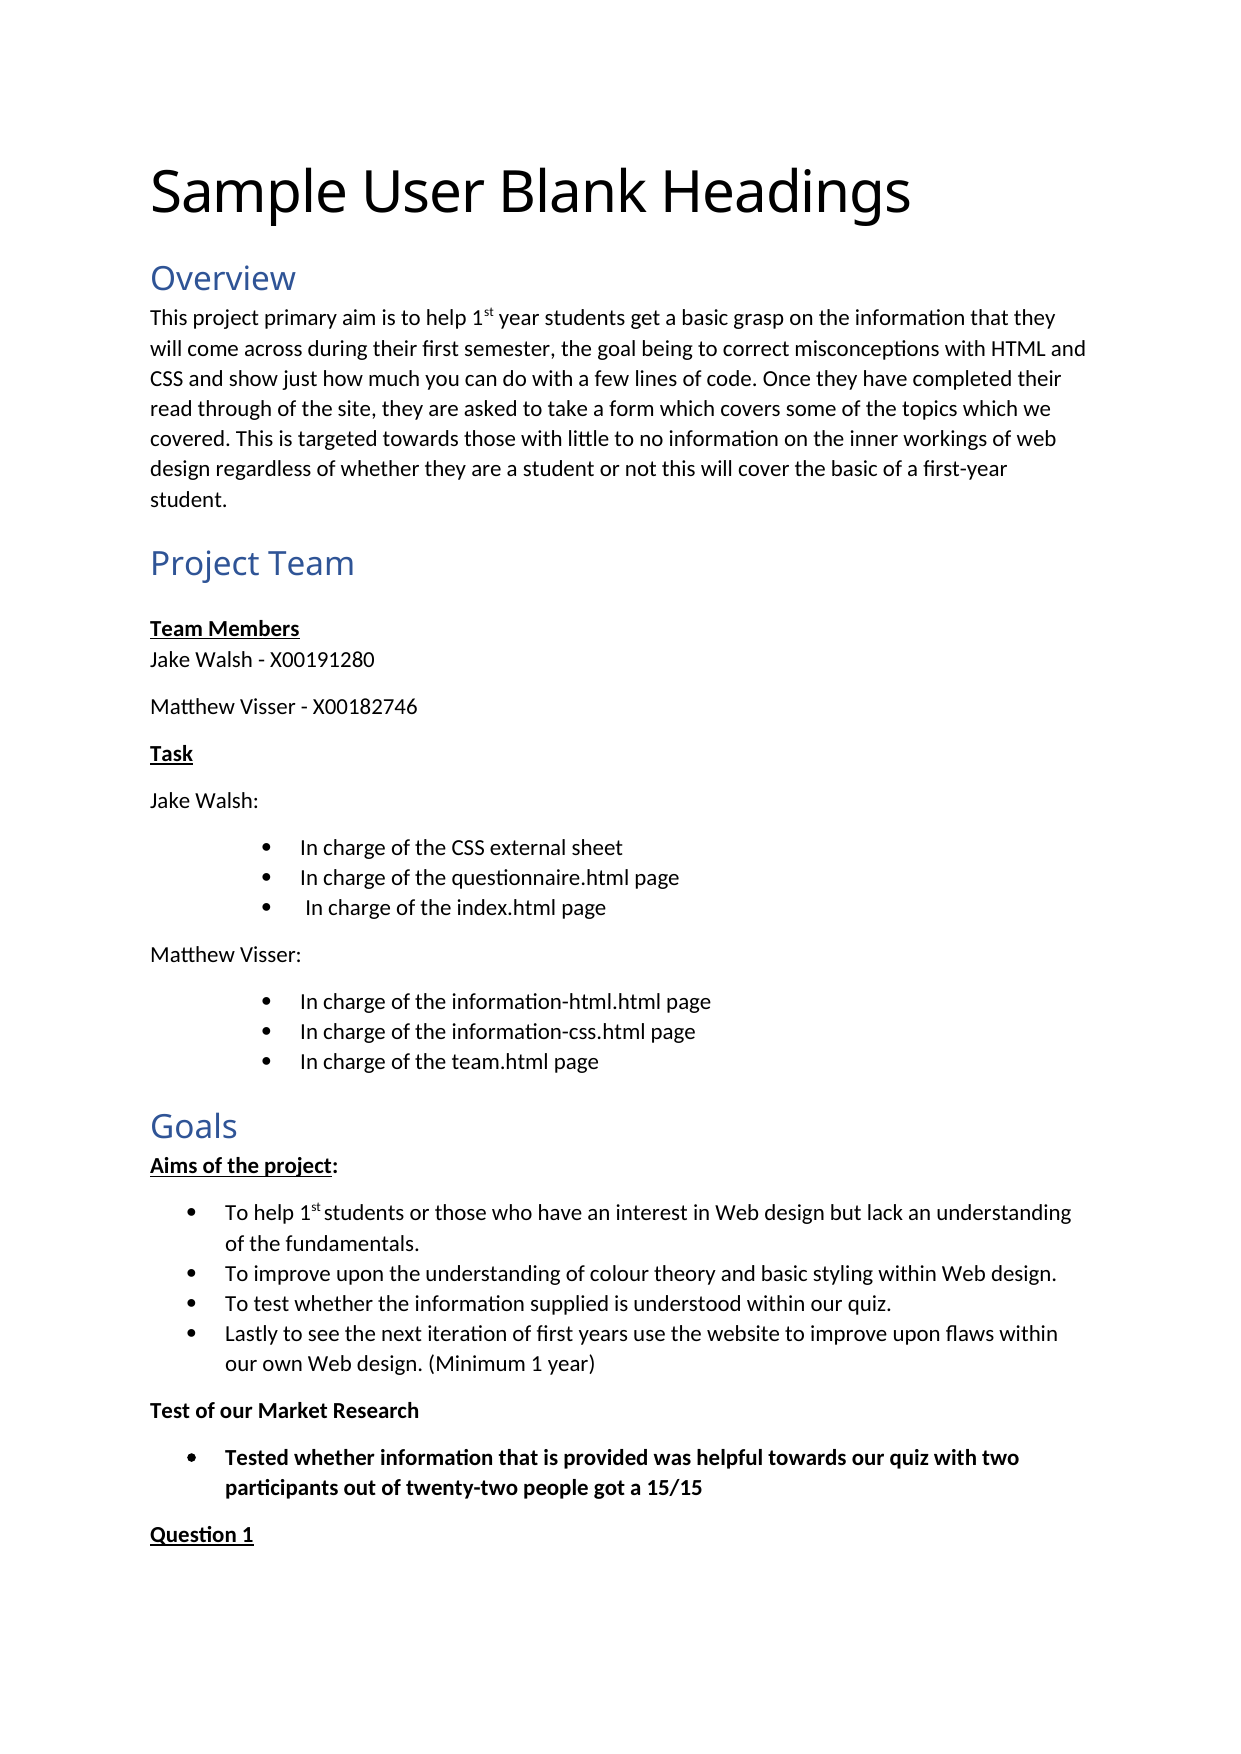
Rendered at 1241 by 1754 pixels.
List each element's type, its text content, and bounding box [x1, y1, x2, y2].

list Lastly to see the next iteration of first years use the website to improve upon flaws within our own Web design. (Minimum 1 year) [187, 1319, 1090, 1378]
title Sample User Blank Headings [150, 150, 1090, 229]
list In charge of the team.html page [262, 1047, 1090, 1076]
list Tested whether information that is provided was helpful towards our quiz with two participants out of twenty-two people got a 15/15 [187, 1443, 1090, 1502]
list To improve upon the understanding of colour theory and basic styling within Web design. [187, 1259, 1090, 1287]
text Test of our Market Research [150, 1396, 1090, 1424]
list In charge of the information-html.html page [262, 987, 1090, 1015]
list To test whether the information supplied is understood within our quiz. [187, 1289, 1090, 1317]
list In charge of the questionnaire.html page [262, 863, 1090, 891]
text Jake Walsh: [150, 786, 1090, 814]
text Question 1 [150, 1520, 1090, 1548]
text This project primary aim is to help 1st year students get a basic grasp on the information that they will come across during their first semester, the goal being to correct misconceptions with HTML and CSS and show just how much you can do with a few lines of code. Once they have completed their read through of the site, they are asked to take a form which covers some of the topics which we covered. This is targeted towards those with little to no information on the inner workings of web design regardless of whether they are a student or not this will cover the basic of a first-year student. [150, 303, 1090, 513]
text Matthew Visser: [150, 940, 1090, 968]
text Jake Walsh - X00191280 [150, 645, 1090, 673]
subtitle Goals [150, 1103, 1090, 1148]
list In charge of the index.html page [262, 893, 1090, 921]
list In charge of the CSS external sheet [262, 833, 1090, 861]
subtitle Overview [150, 254, 1090, 300]
subtitle Project Team [150, 540, 1090, 585]
list To help 1st students or those who have an interest in Web design but lack an understanding of the fundamentals. [187, 1198, 1090, 1257]
subtitle Team Members [150, 614, 1090, 642]
text Aims of the project: [150, 1152, 1090, 1180]
list In charge of the information-css.html page [262, 1017, 1090, 1045]
text Matthew Visser - X00182746 [150, 692, 1090, 720]
text Task [150, 739, 1090, 767]
